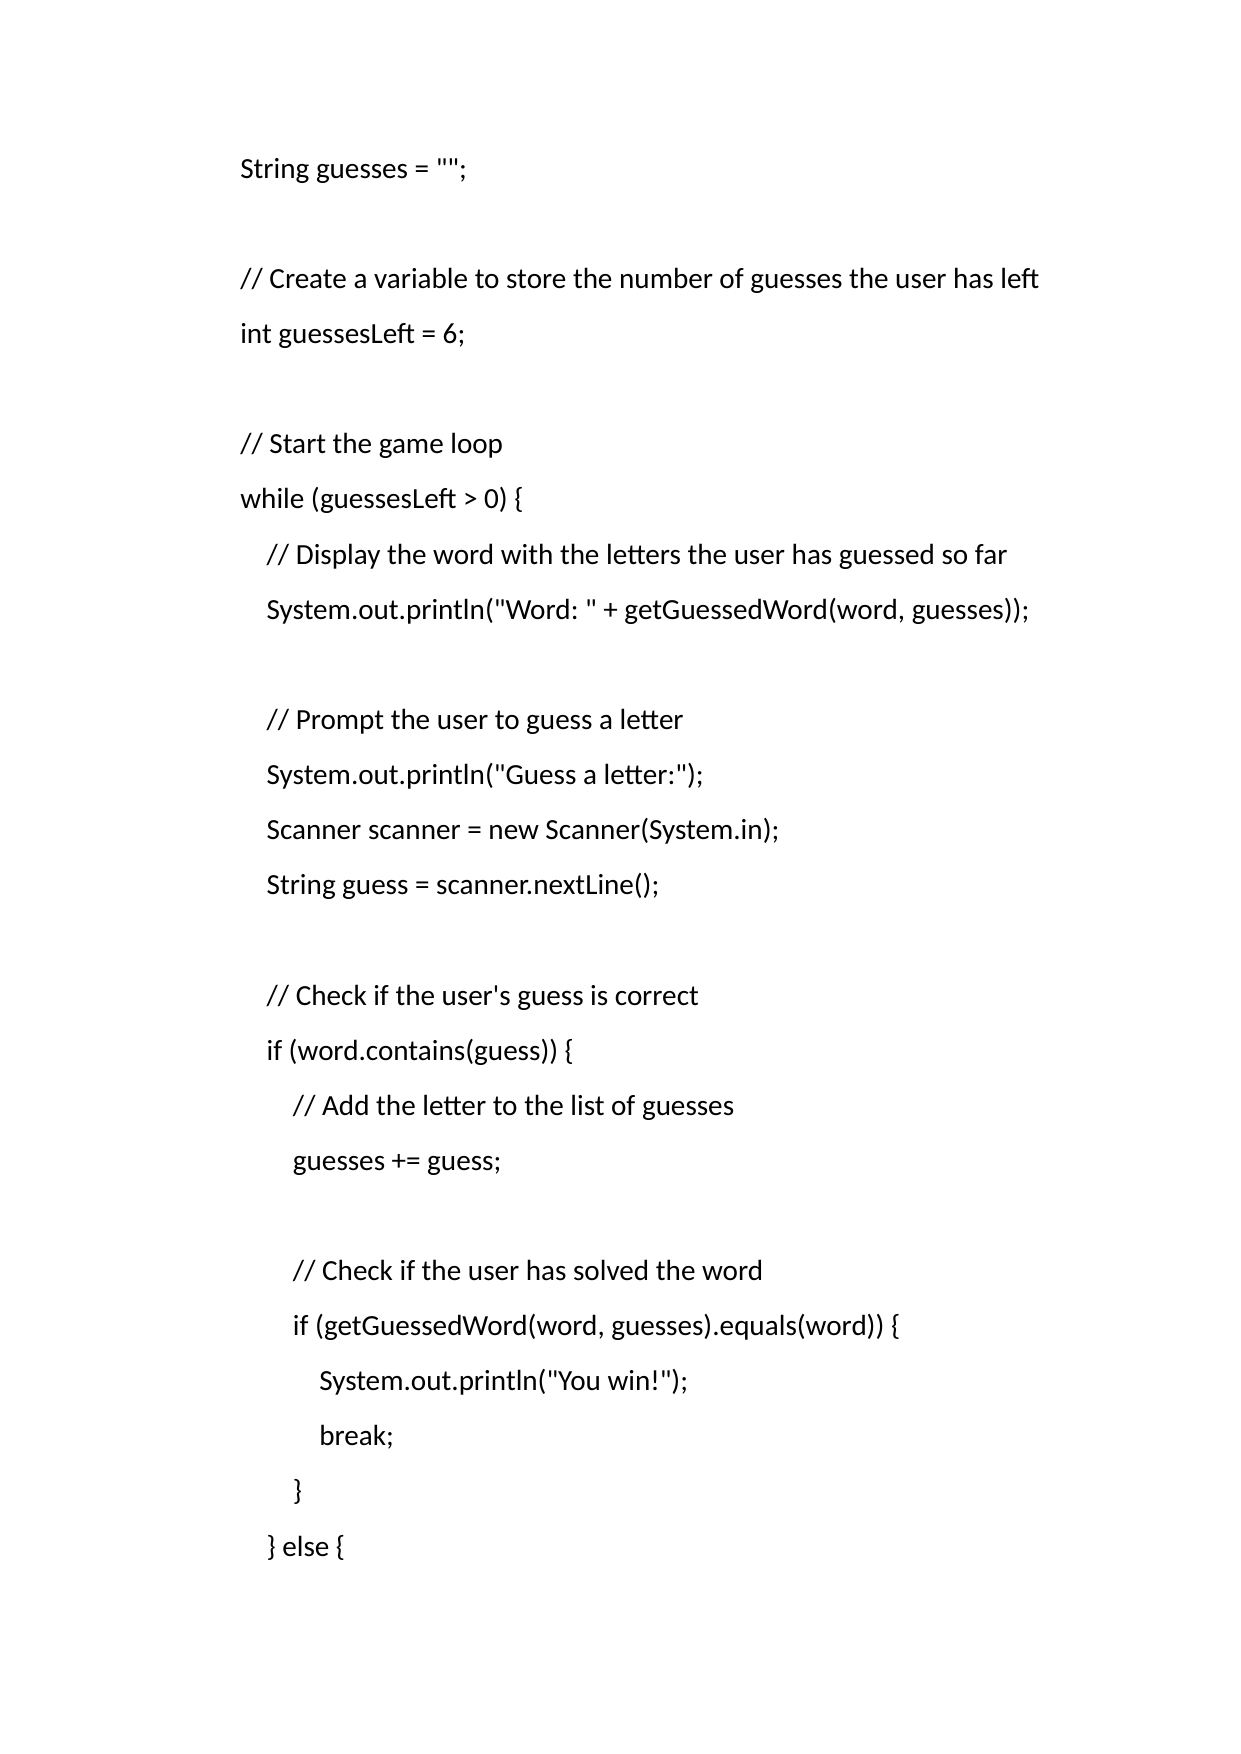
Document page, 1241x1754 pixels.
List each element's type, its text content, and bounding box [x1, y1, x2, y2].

text System.out.println("Word: " + getGuessedWord(word, guesses)); [187, 591, 1090, 626]
text guesses += guess; [187, 1142, 1090, 1177]
text } else { [187, 1528, 1090, 1563]
text String guess = scanner.nextLine(); [187, 866, 1090, 902]
text // Start the game loop [187, 426, 1090, 461]
text while (guessesLeft > 0) { [187, 481, 1090, 516]
text } [187, 1472, 1090, 1508]
text break; [187, 1417, 1090, 1453]
text if (word.contains(guess)) { [187, 1032, 1090, 1067]
text // Check if the user has solved the word [187, 1252, 1090, 1288]
text System.out.println("Guess a letter:"); [187, 756, 1090, 792]
text System.out.println("You win!"); [187, 1362, 1090, 1398]
text // Display the word with the letters the user has guessed so far [187, 536, 1090, 571]
text Scanner scanner = new Scanner(System.in); [187, 811, 1090, 847]
text // Create a variable to store the number of guesses the user has left [187, 260, 1090, 296]
text // Add the letter to the list of guesses [187, 1087, 1090, 1122]
text int guessesLeft = 6; [187, 315, 1090, 351]
text String guesses = ""; [187, 150, 1090, 186]
text if (getGuessedWord(word, guesses).equals(word)) { [187, 1307, 1090, 1343]
text // Check if the user's guess is correct [187, 977, 1090, 1012]
text // Prompt the user to guess a letter [187, 701, 1090, 737]
